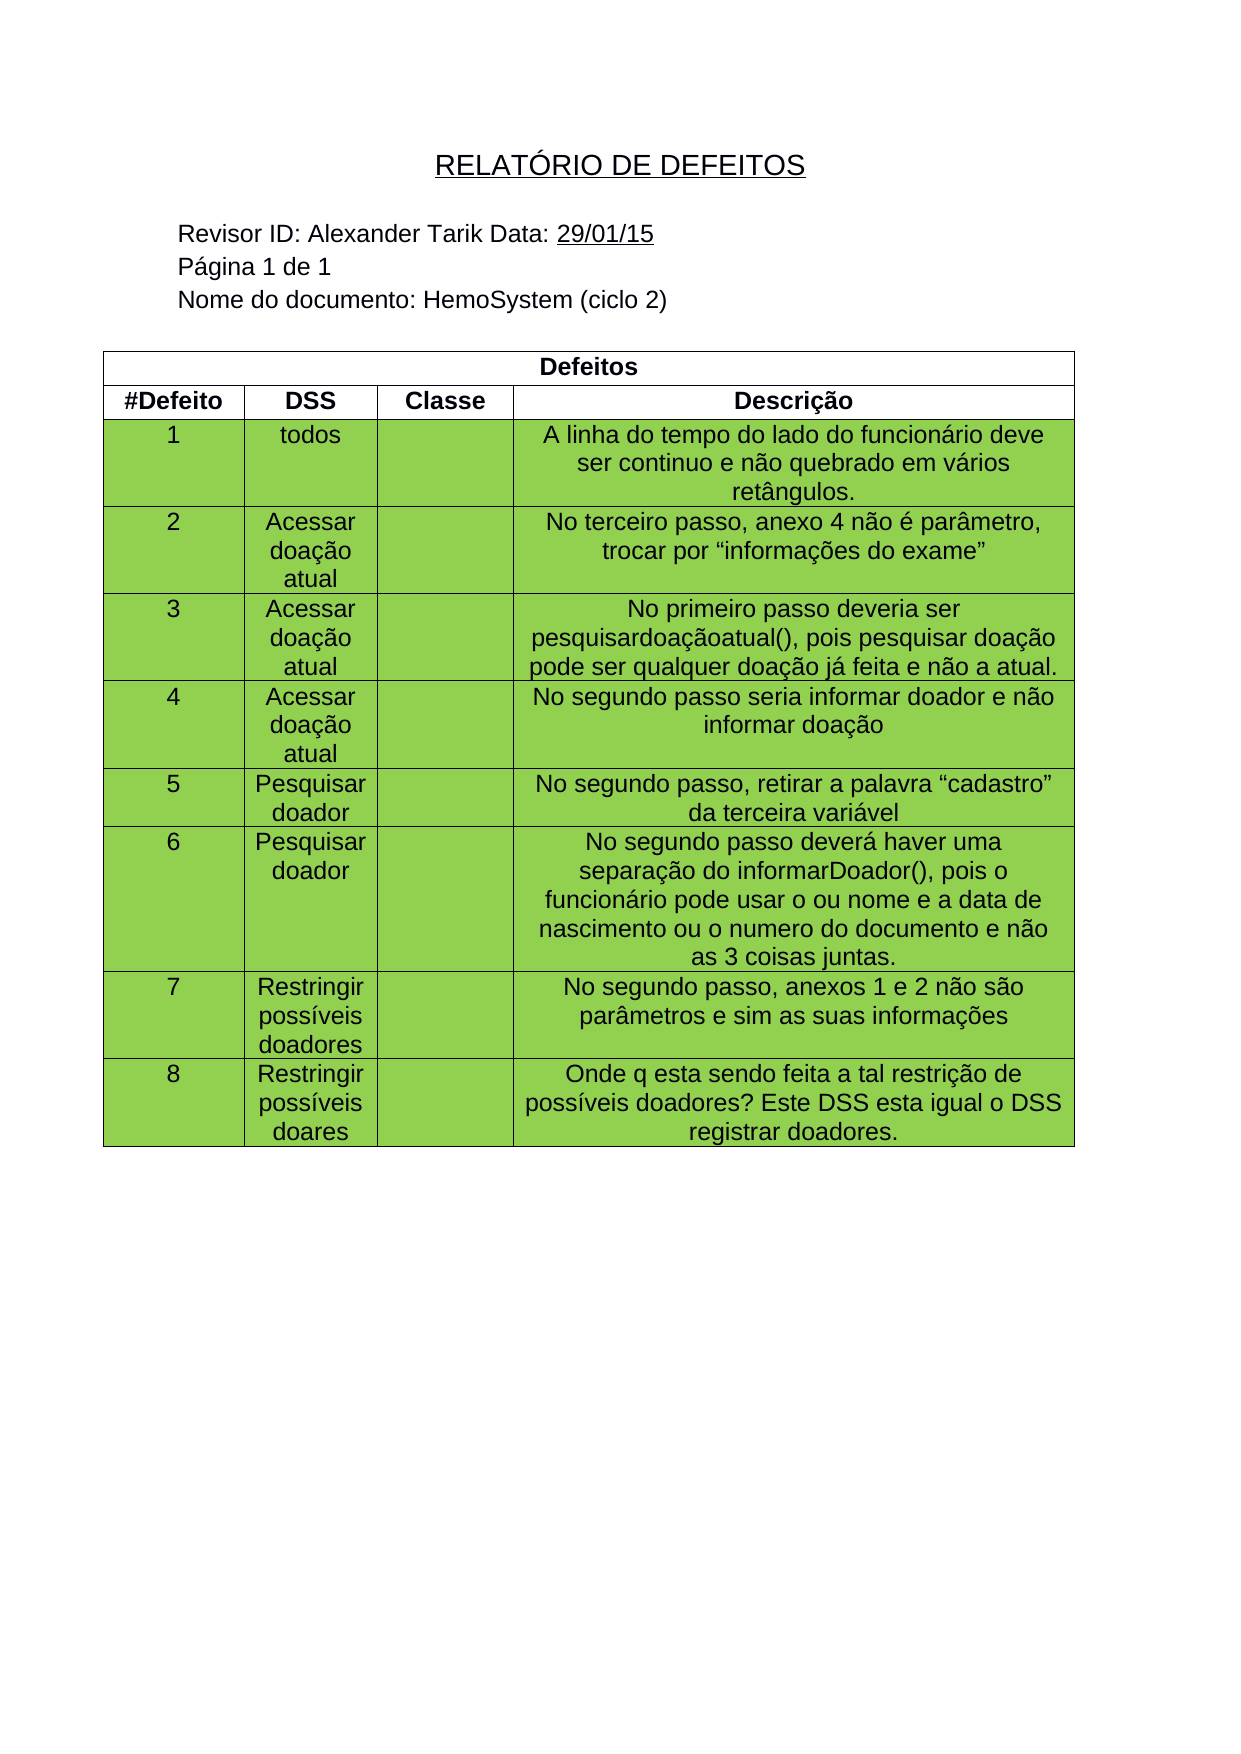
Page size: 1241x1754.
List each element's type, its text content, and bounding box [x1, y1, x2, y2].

table_cell 5 [104, 769, 244, 826]
table_cell Restringir possíveis doares [245, 1059, 377, 1146]
text Página 1 de 1 [177, 252, 1063, 281]
table_cell [378, 507, 513, 593]
table_cell No terceiro passo, anexo 4 não é parâmetro, trocar por “informações do exame” [514, 507, 1074, 593]
table_cell Restringir possíveis doadores [245, 972, 377, 1058]
table_cell No segundo passo, retirar a palavra “cadastro” da terceira variável [514, 769, 1074, 826]
table_cell DSS [245, 386, 377, 418]
text Revisor ID: Alexander Tarik Data: 29/01/15 [177, 219, 1063, 248]
table_cell #Defeito [104, 386, 244, 418]
table_cell [378, 1059, 513, 1146]
table_cell [378, 594, 513, 680]
table_cell [378, 972, 513, 1058]
table_cell No segundo passo deverá haver uma separação do informarDoador(), pois o funcionário pode usar o ou nome e a data de nascimento ou o numero do documento e não as 3 coisas juntas. [514, 827, 1074, 971]
table_header Defeitos [104, 352, 1074, 385]
text Nome do documento: HemoSystem (ciclo 2) [177, 285, 1063, 314]
table_cell 7 [104, 972, 244, 1058]
table_cell 4 [104, 681, 244, 768]
table_cell Acessar doação atual [245, 594, 377, 680]
table_cell No primeiro passo deveria ser pesquisardoaçãoatual(), pois pesquisar doação pode ser qualquer doação já feita e não a atual. [514, 594, 1074, 680]
table_cell [378, 420, 513, 506]
table_cell No segundo passo seria informar doador e não informar doação [514, 681, 1074, 768]
table_cell Acessar doação atual [245, 681, 377, 768]
text RELATÓRIO DE DEFEITOS [177, 148, 1063, 181]
table_cell Classe [378, 386, 513, 418]
table_cell Acessar doação atual [245, 507, 377, 593]
table_cell [378, 681, 513, 768]
table_cell Onde q esta sendo feita a tal restrição de possíveis doadores? Este DSS esta igual o DSS registrar doadores. [514, 1059, 1074, 1146]
table_cell 8 [104, 1059, 244, 1146]
table_cell Pesquisar doador [245, 769, 377, 826]
table_cell Pesquisar doador [245, 827, 377, 971]
table_cell A linha do tempo do lado do funcionário deve ser continuo e não quebrado em vários retângulos. [514, 420, 1074, 506]
table_cell [378, 827, 513, 971]
table_cell 6 [104, 827, 244, 971]
table_cell 2 [104, 507, 244, 593]
table_cell Descrição [514, 386, 1074, 418]
table_cell 3 [104, 594, 244, 680]
table_cell todos [245, 420, 377, 506]
table_cell 1 [104, 420, 244, 506]
table_cell [378, 769, 513, 826]
table_cell No segundo passo, anexos 1 e 2 não são parâmetros e sim as suas informações [514, 972, 1074, 1058]
